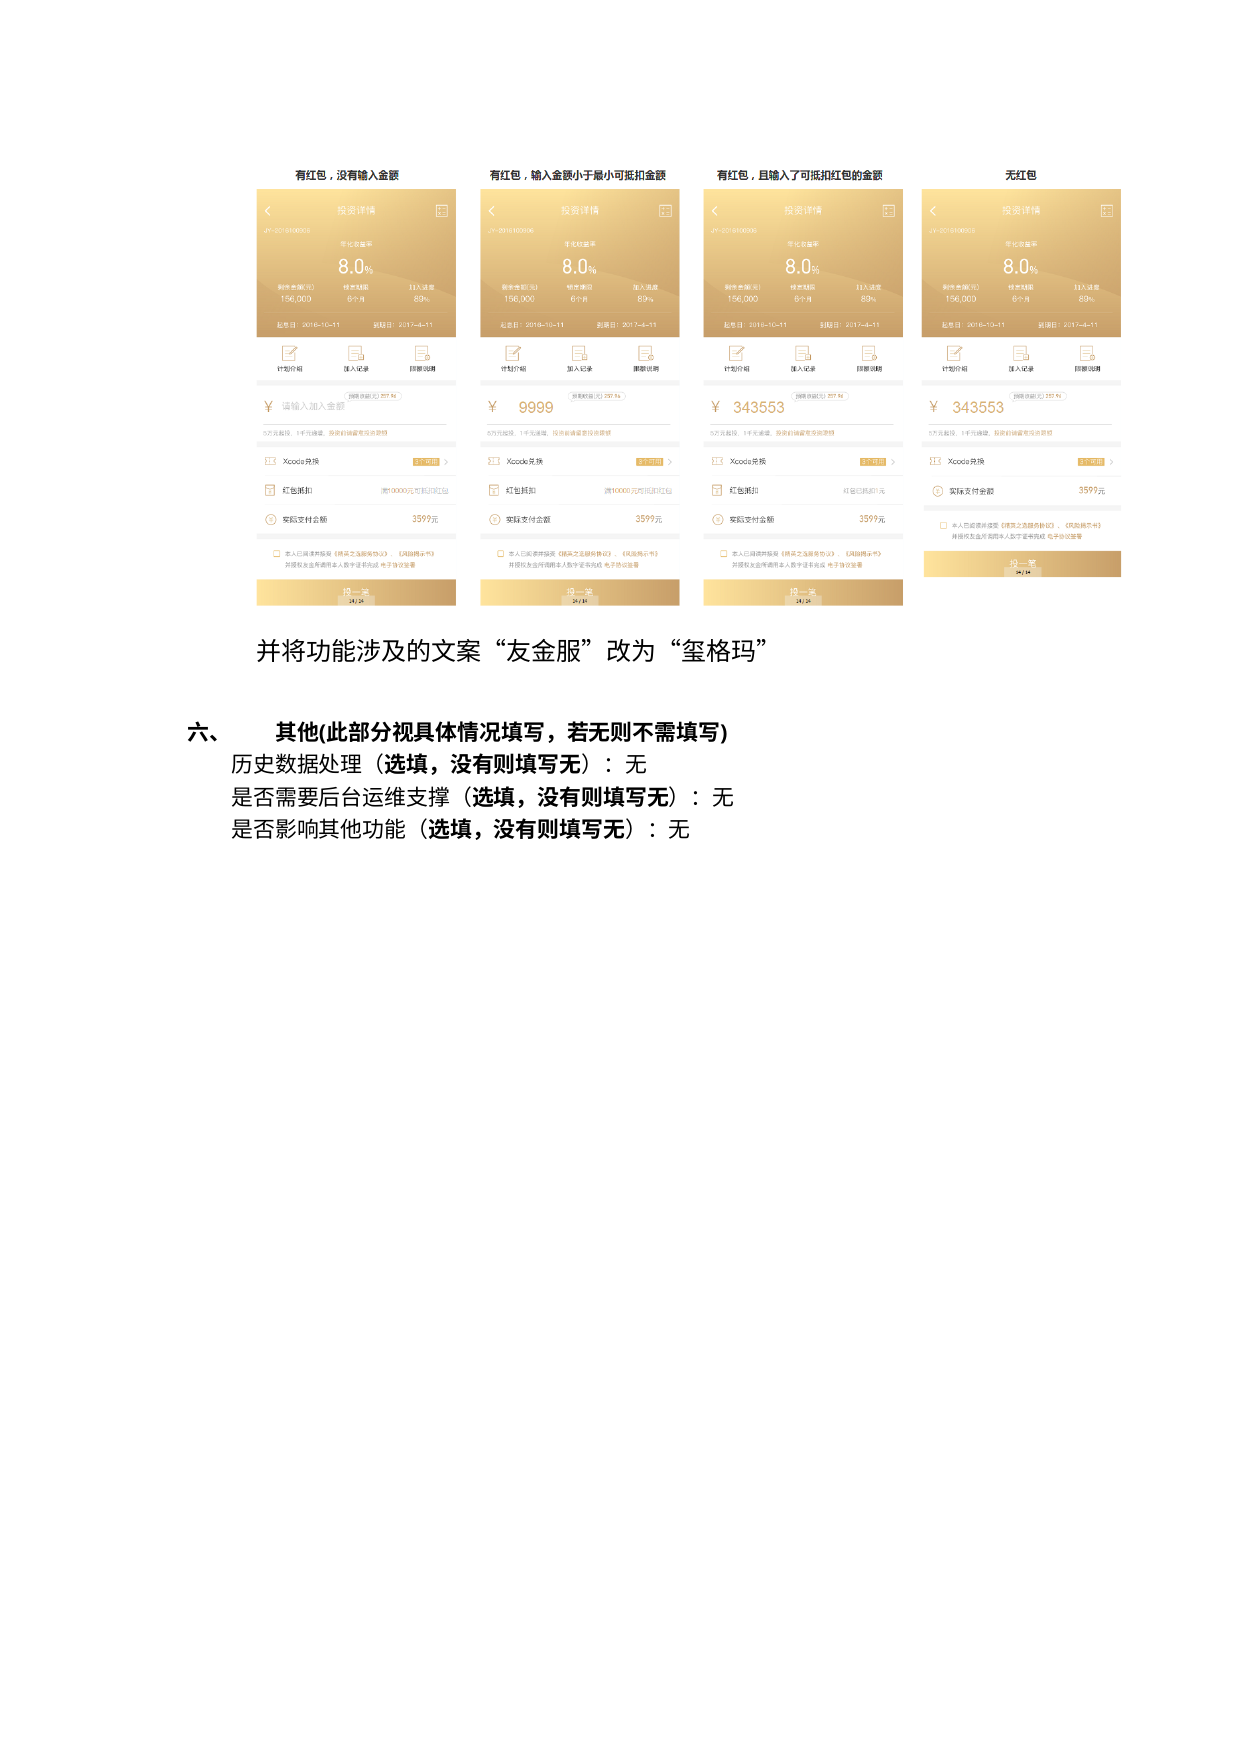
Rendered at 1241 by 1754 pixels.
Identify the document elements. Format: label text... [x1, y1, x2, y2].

list 是否需要后台运维支撑（选填，没有则填写无）：无 [231, 779, 1053, 812]
list 并将功能涉及的文案“友金服”改为“玺格玛” [256, 617, 1053, 682]
list 历史数据处理（选填，没有则填写无）：无 [231, 747, 1053, 779]
picture [256, 162, 1122, 607]
list 是否影响其他功能（选填，没有则填写无）：无 [231, 812, 1053, 844]
list 其他(此部分视具体情况填写，若无则不需填写) [187, 714, 1053, 747]
